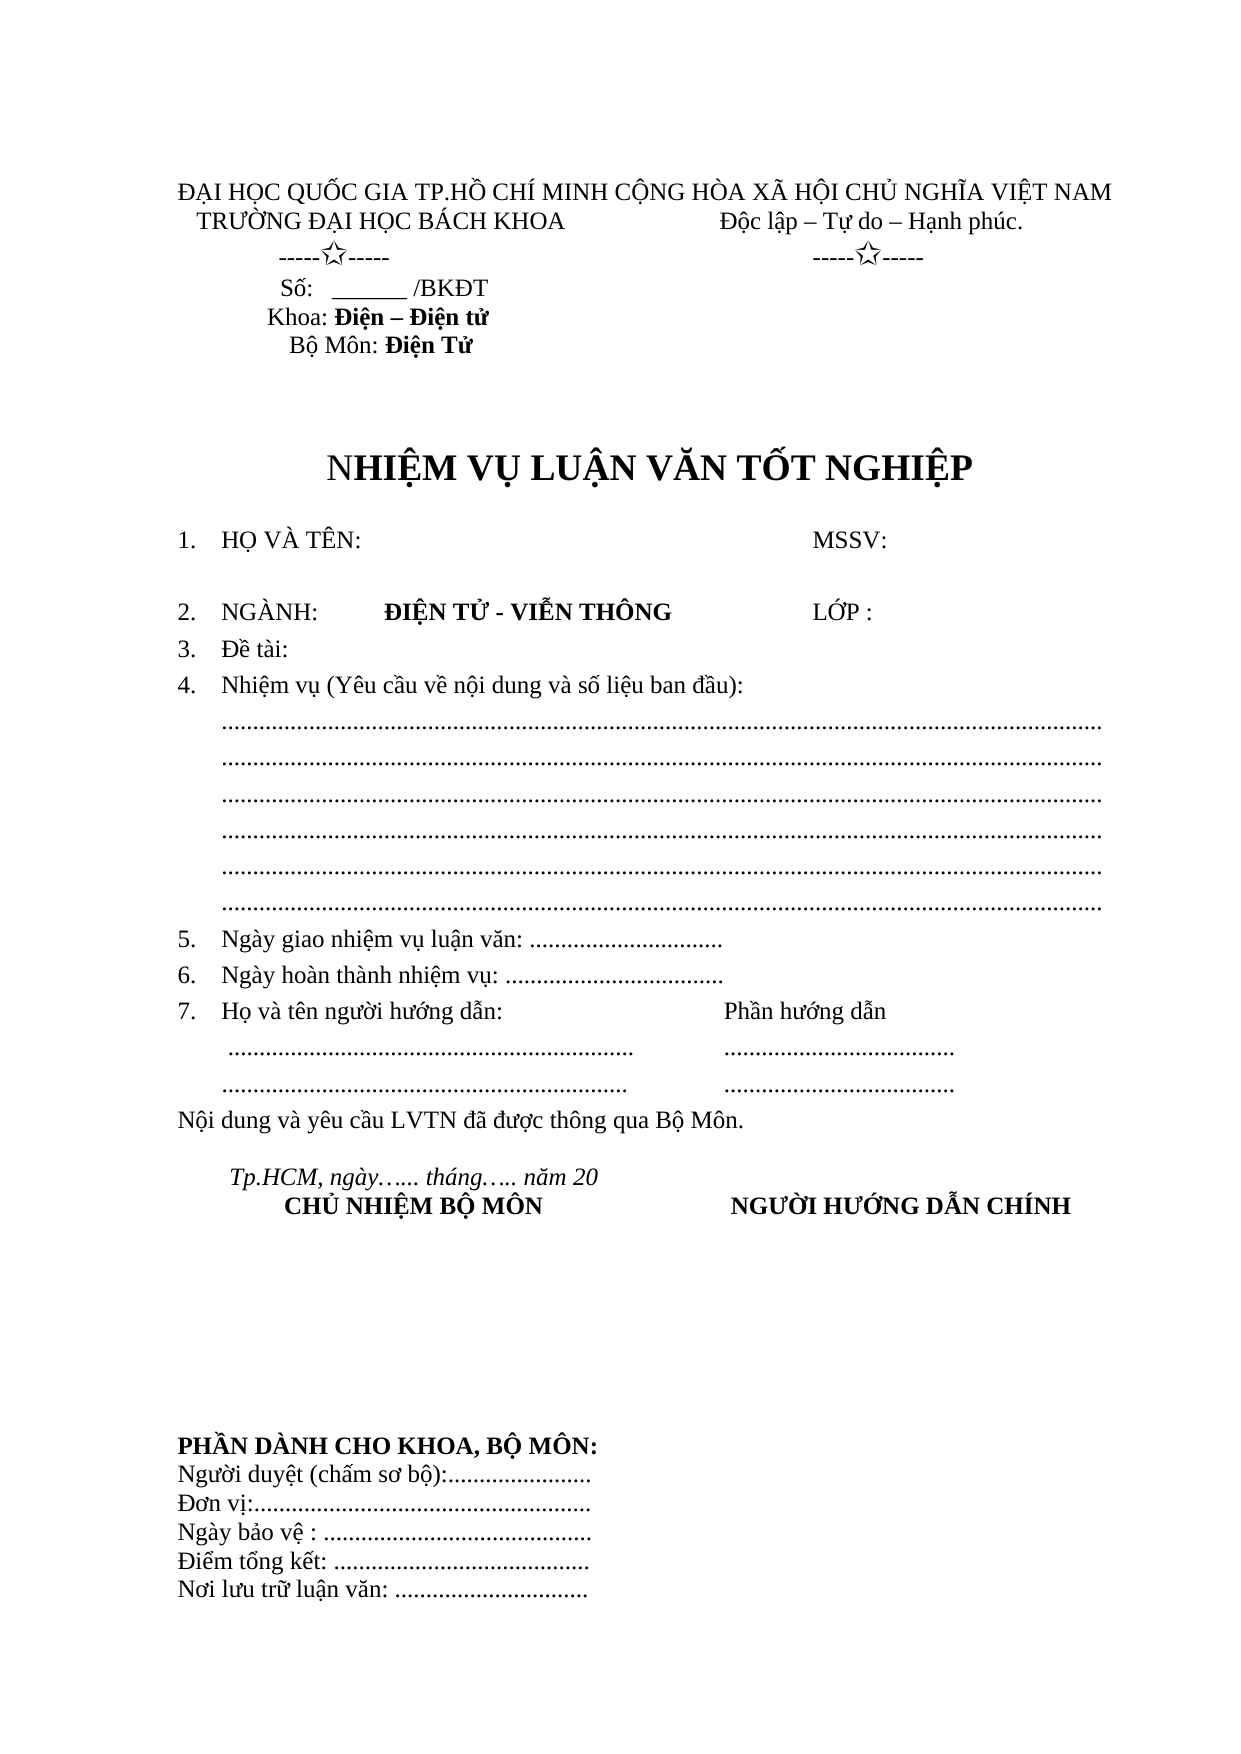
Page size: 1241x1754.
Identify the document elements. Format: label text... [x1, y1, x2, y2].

text Nội dung và yêu cầu LVTN đã được thông qua Bộ Môn. [177, 1105, 1122, 1134]
text -----✩----- -----✩----- [177, 235, 1122, 273]
text Bộ Môn: Điện Tử [177, 331, 1122, 359]
text TRƯỜNG ĐẠI HỌC BÁCH KHOA Độc lập – Tự do – Hạnh phúc. [177, 206, 1122, 235]
text ĐẠI HỌC QUỐC GIA TP.HỒ CHÍ MINH CỘNG HÒA XÃ HỘI CHỦ NGHĨA VIỆT NAM [177, 177, 1122, 206]
list Nhiệm vụ (Yêu cầu về nội dung và số liệu ban đầu): [177, 670, 1122, 699]
text ............................................................................................................................................. [221, 815, 1122, 844]
text Nơi lưu trữ luận văn: ............................... [177, 1574, 1122, 1603]
text Tp.HCM, ngày…... tháng….. năm 20 [177, 1162, 1122, 1191]
text Người duyệt (chấm sơ bộ):....................... [177, 1459, 1122, 1488]
text CHỦ NHIỆM BỘ MÔN NGƯỜI HƯỚNG DẪN CHÍNH [177, 1191, 1122, 1220]
text ............................................................................................................................................. [221, 851, 1122, 880]
text Ngày bảo vệ : ........................................... [177, 1517, 1122, 1546]
text ................................................................. ..................................... [221, 1032, 1122, 1061]
list Ngày hoàn thành nhiệm vụ: ................................... [177, 960, 1122, 989]
list Ngày giao nhiệm vụ luận văn: ............................... [177, 924, 1122, 952]
text ............................................................................................................................................. [221, 742, 1122, 771]
text Đơn vị:...................................................... [177, 1488, 1122, 1517]
list Đề tài: [177, 634, 1122, 662]
text NHIỆM VỤ LUẬN VĂN TỐT NGHIỆP [177, 446, 1122, 489]
text ............................................................................................................................................. [221, 706, 1122, 735]
list Họ và tên người hướng dẫn: Phần hướng dẫn [177, 996, 1122, 1025]
text ................................................................. ..................................... [221, 1069, 1122, 1097]
list HỌ VÀ TÊN : MSSV: [177, 525, 1122, 554]
text ............................................................................................................................................. [221, 779, 1122, 807]
text ............................................................................................................................................. [221, 887, 1122, 916]
text Điểm tổng kết: ......................................... [177, 1546, 1122, 1574]
list NGÀNH: ĐIỆN TỬ - VIỄN THÔNG LỚP : [177, 597, 1122, 626]
text Số: ______ /BKĐT [177, 273, 1122, 302]
text PHẦN DÀNH CHO KHOA, BỘ MÔN: [177, 1431, 1122, 1459]
text Khoa: Điện – Điện tử [177, 302, 1122, 331]
